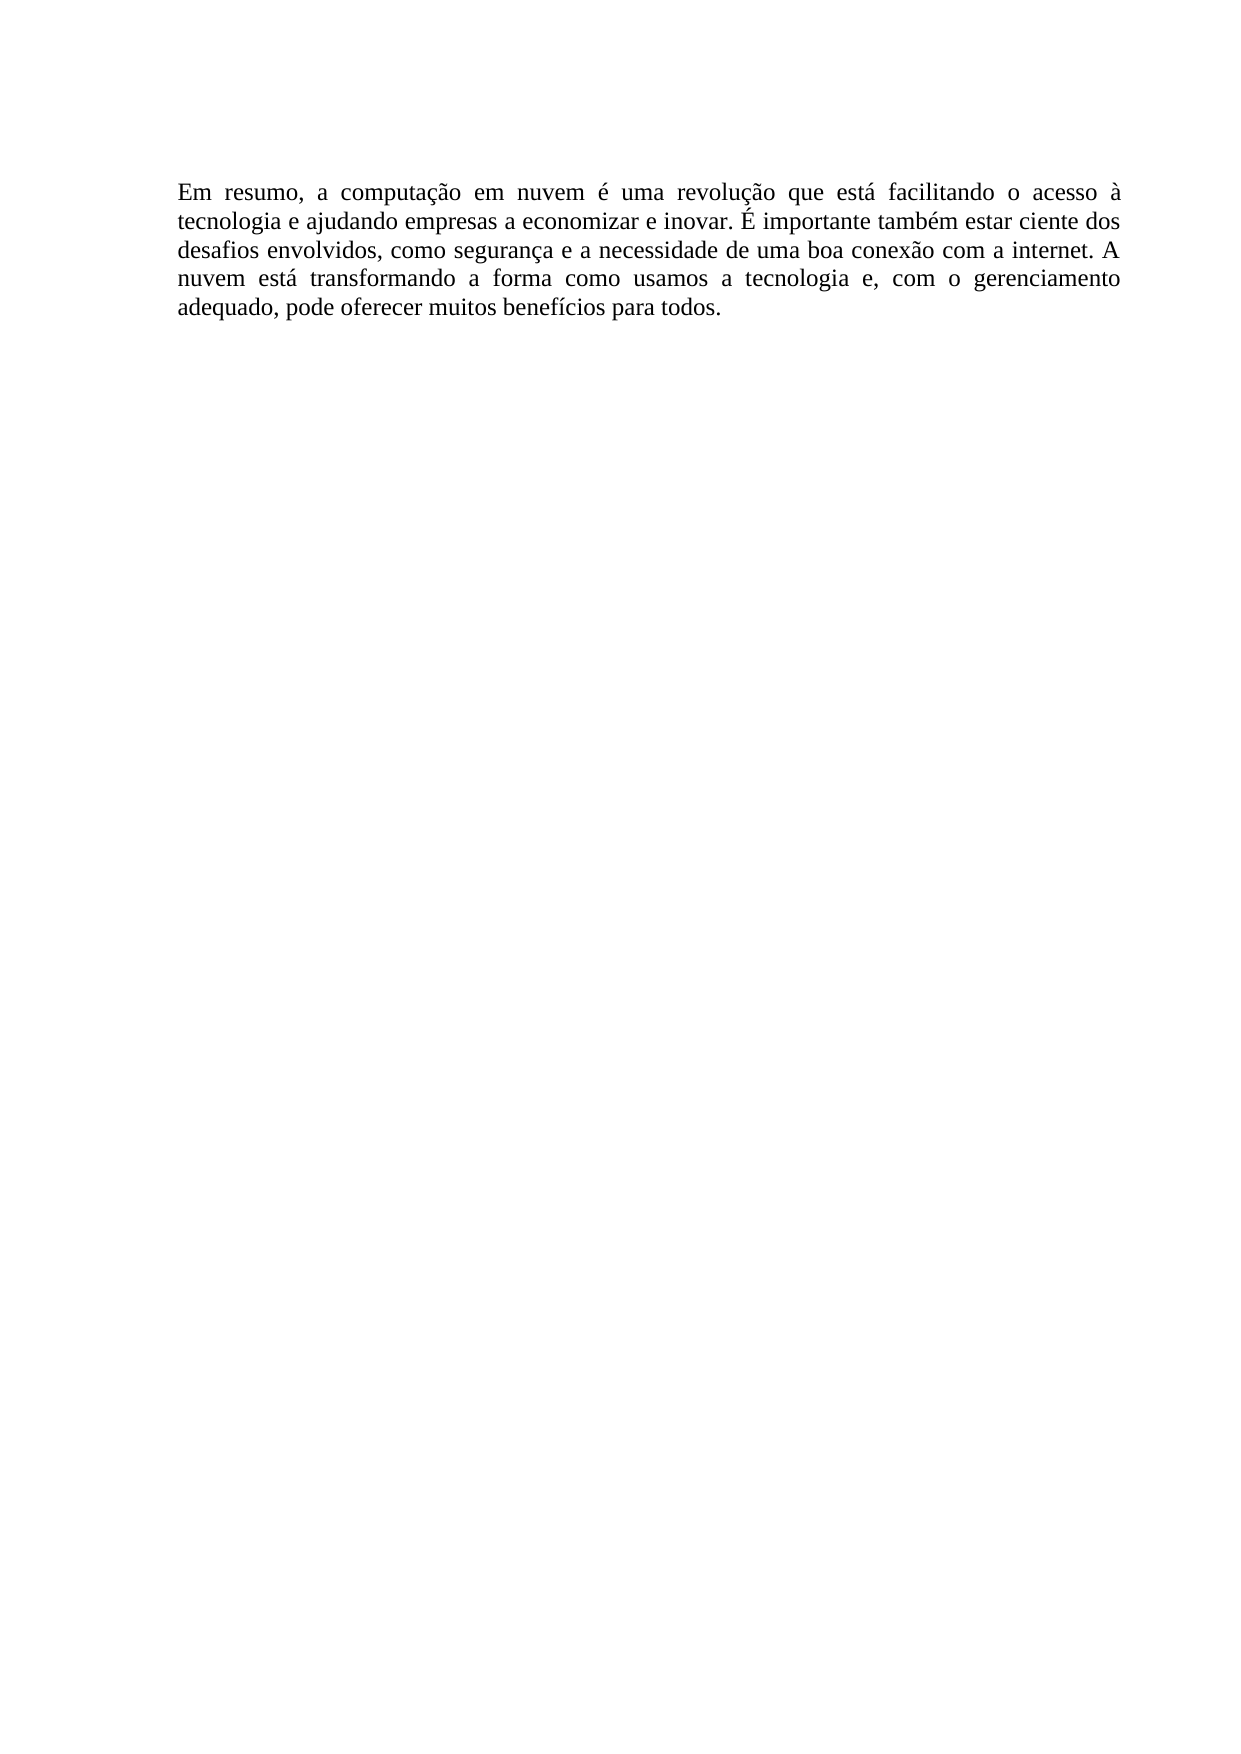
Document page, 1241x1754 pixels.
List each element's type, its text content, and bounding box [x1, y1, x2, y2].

text Em resumo, a computação em nuvem é uma revolução que está facilitando o acesso à tecnologia e ajudando empresas a economizar e inovar. É importante também estar ciente dos desafios envolvidos, como segurança e a necessidade de uma boa conexão com a internet. A nuvem está transformando a forma como usamos a tecnologia e, com o gerenciamento adequado, pode oferecer muitos benefícios para todos. [177, 177, 1122, 321]
